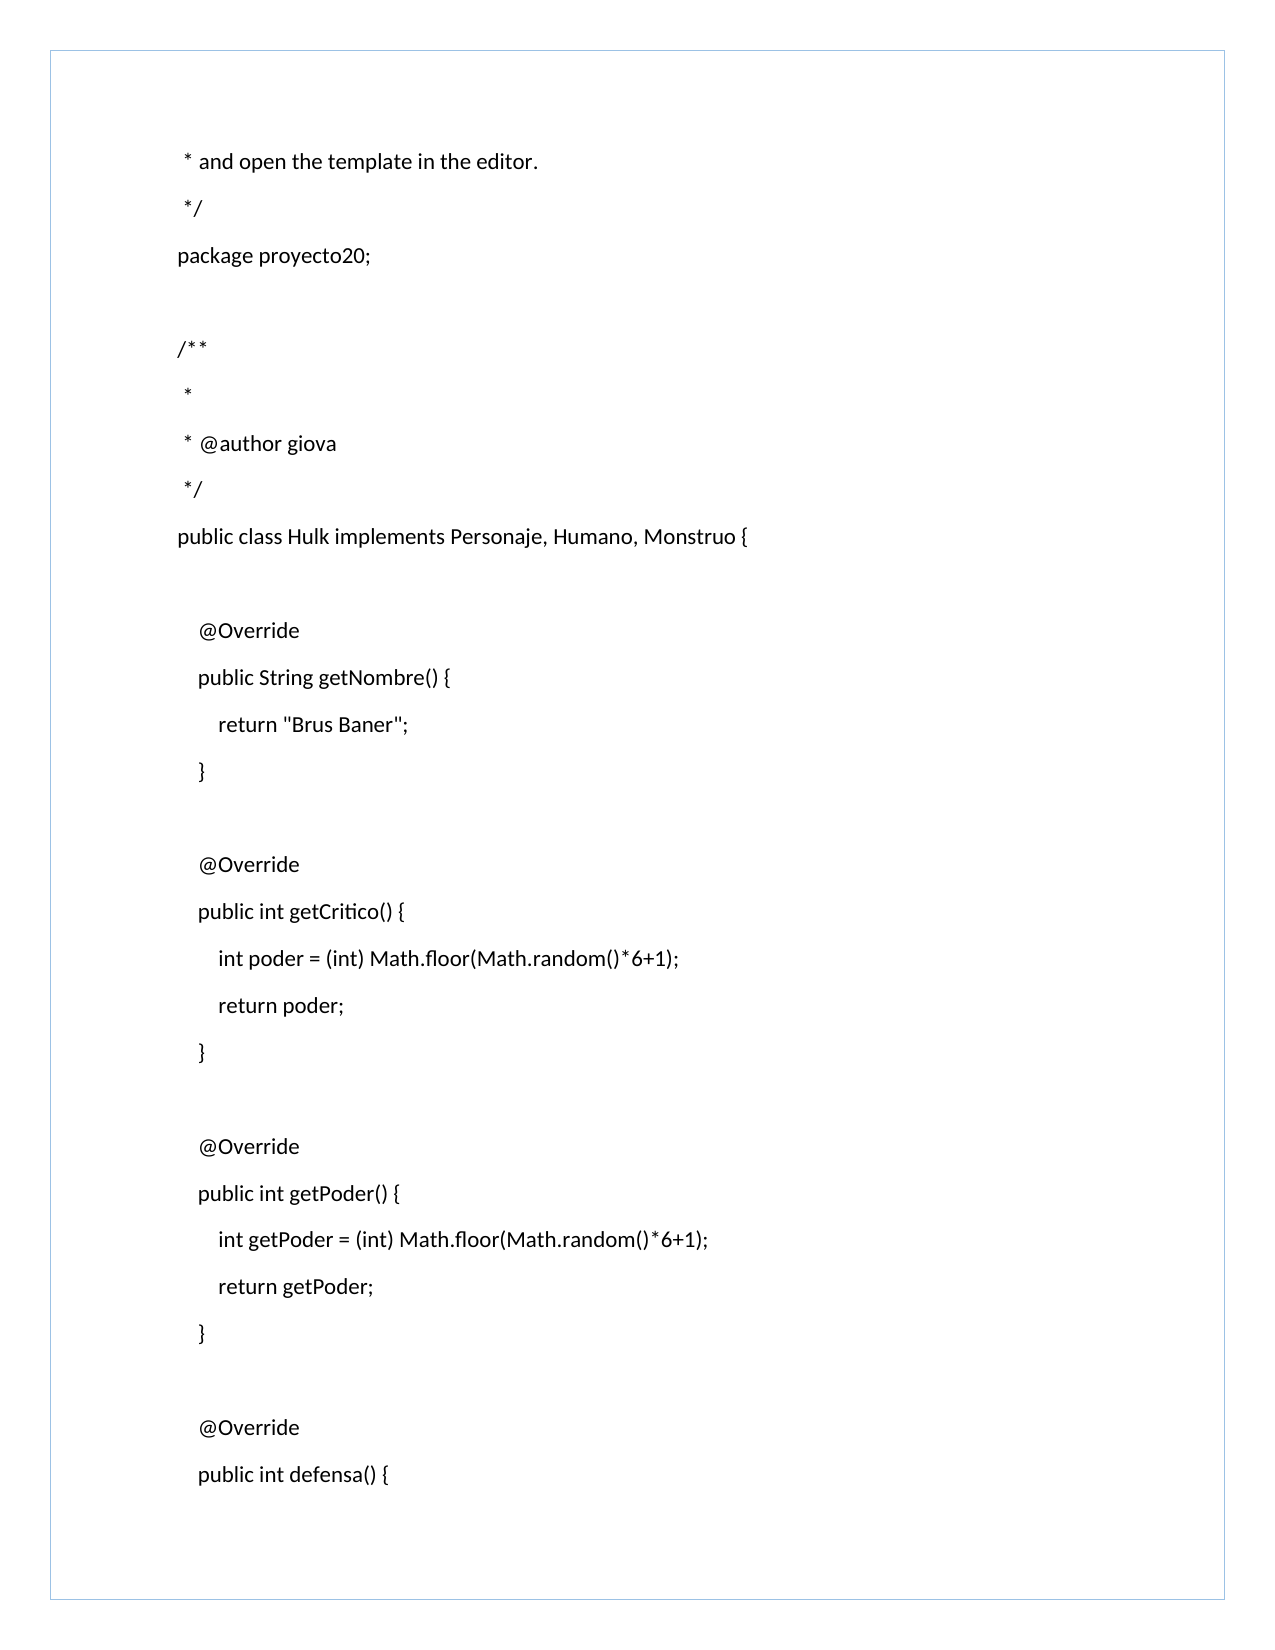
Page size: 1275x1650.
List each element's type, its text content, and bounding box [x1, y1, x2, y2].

text @Override [177, 851, 1098, 879]
text * and open the template in the editor. [177, 147, 1098, 176]
text @Override [177, 1413, 1098, 1441]
text int getPoder = (int) Math.floor(Math.random()*6+1); [177, 1226, 1098, 1254]
text public int getCritico() { [177, 897, 1098, 926]
text public int getPoder() { [177, 1179, 1098, 1207]
text } [177, 757, 1098, 785]
text @Override [177, 1132, 1098, 1160]
text * @author giova [177, 429, 1098, 457]
text @Override [177, 616, 1098, 644]
text return getPoder; [177, 1272, 1098, 1301]
text int poder = (int) Math.floor(Math.random()*6+1); [177, 944, 1098, 972]
text } [177, 1319, 1098, 1347]
text package proyecto20; [177, 241, 1098, 269]
text */ [177, 194, 1098, 222]
text /** [177, 335, 1098, 363]
text public class Hulk implements Personaje, Humano, Monstruo { [177, 522, 1098, 551]
text public String getNombre() { [177, 663, 1098, 691]
text return poder; [177, 991, 1098, 1019]
text */ [177, 476, 1098, 504]
text return "Brus Baner"; [177, 710, 1098, 738]
text public int defensa() { [177, 1460, 1098, 1488]
text } [177, 1038, 1098, 1066]
text * [177, 382, 1098, 410]
